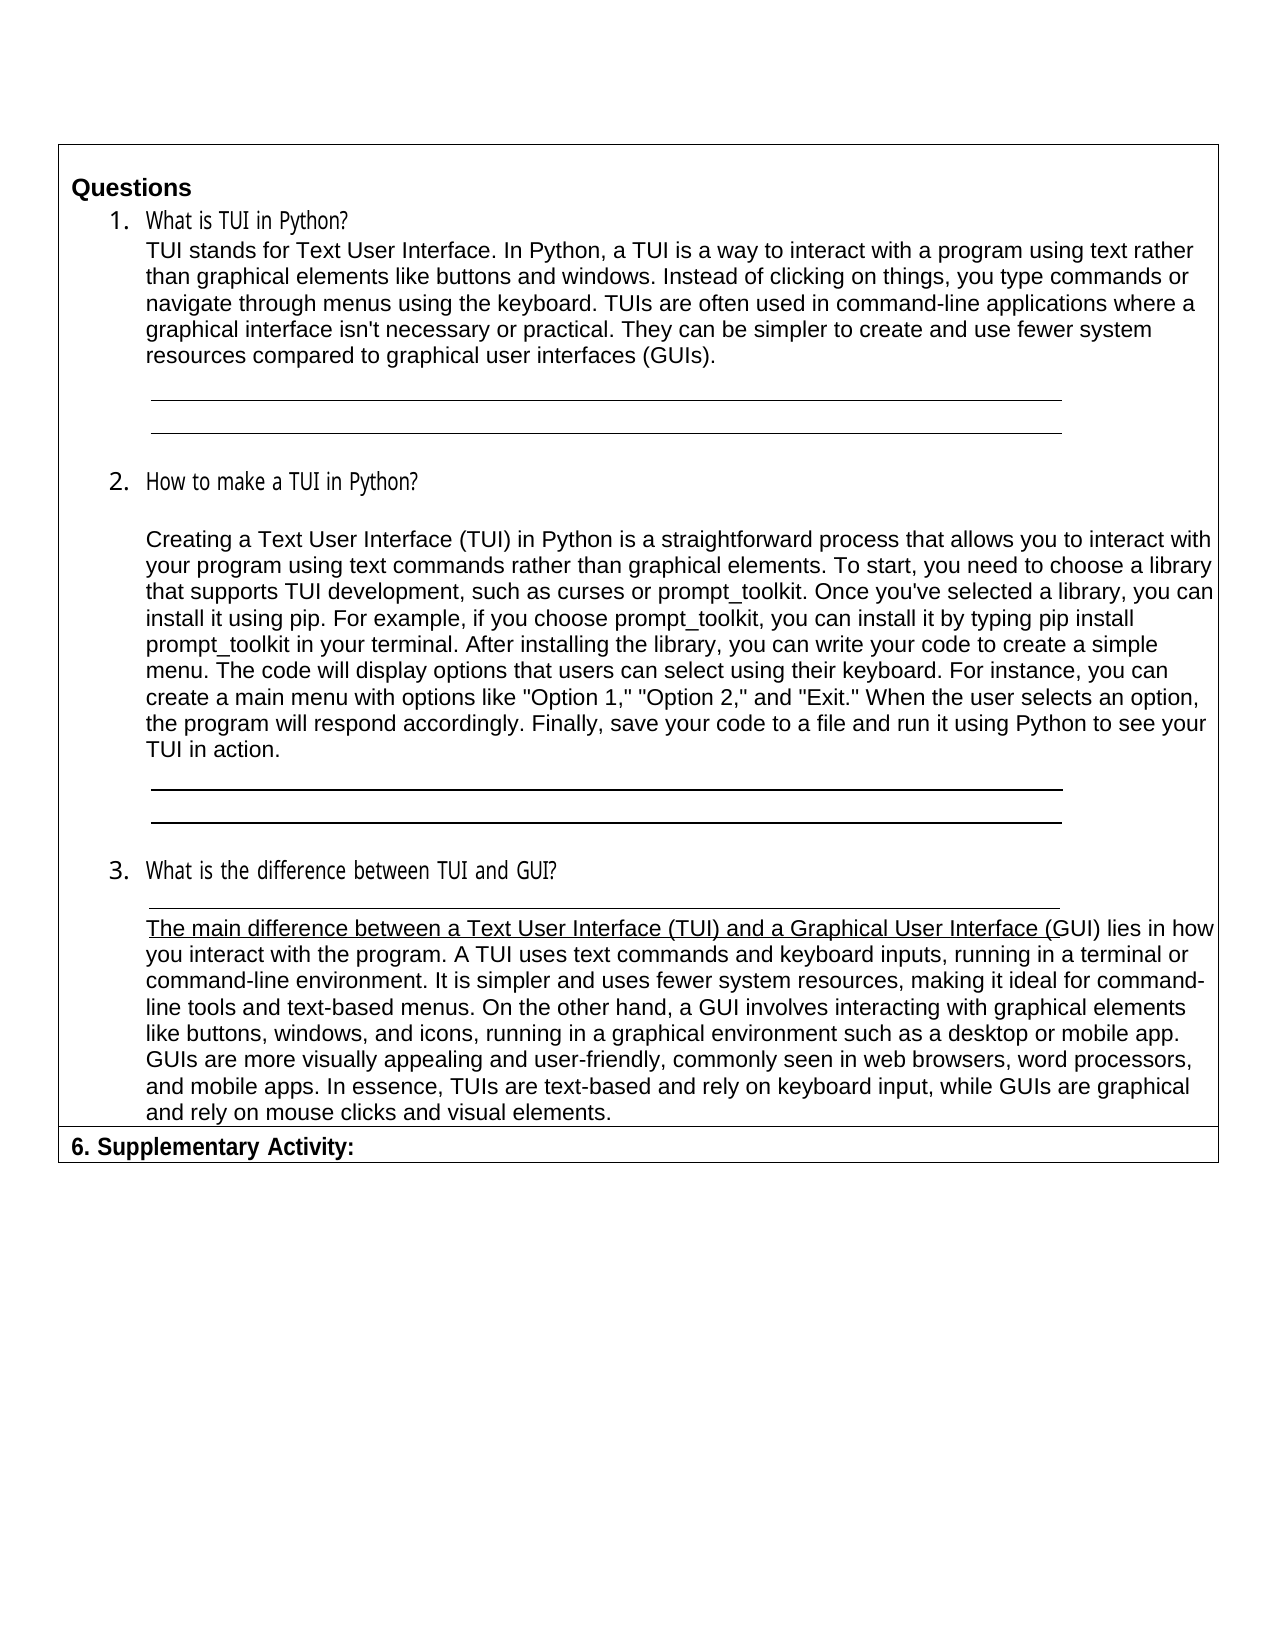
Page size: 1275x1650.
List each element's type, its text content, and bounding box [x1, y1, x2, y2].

table_cell 6. Supplementary Activity: [59, 1127, 1218, 1162]
table_header Questions What is TUI in Python? TUI stands for Text User Interface. In Python, a TUI is a way to interact with a program using text rather than graphical elements like buttons and windows. Instead of clicking on things, you type commands or navigate through menus using the keyboard. TUIs are often used in command-line applications where a graphical interface isn't necessary or practical. They can be simpler to create and use fewer system resources compared to graphical user interfaces (GUIs). How to make a TUI in Python? Creating a Text User Interface (TUI) in Python is a straightforward process that allows you to interact with your program using text commands rather than graphical elements. To start, you need to choose a library that supports TUI development, such as curses or prompt_toolkit. Once you've selected a library, you can install it using pip. For example, if you choose prompt_toolkit, you can install it by typing pip install prompt_toolkit in your terminal. After installing the library, you can write your code to create a simple menu. The code will display options that users can select using their keyboard. For instance, you can create a main menu with options like "Option 1," "Option 2," and "Exit." When the user selects an option, the program will respond accordingly. Finally, save your code to a file and run it using Python to see your TUI in action. What is the difference between TUI and GUI? The main difference between a Text User Interface (TUI) and a Graphical User Interface (GUI) lies in how you interact with the program. A TUI uses text commands and keyboard inputs, running in a terminal or command-line environment. It is simpler and uses fewer system resources, making it ideal for command-line tools and text-based menus. On the other hand, a GUI involves interacting with graphical elements like buttons, windows, and icons, running in a graphical environment such as a desktop or mobile app. GUIs are more visually appealing and user-friendly, commonly seen in web browsers, word processors, and mobile apps. In essence, TUIs are text-based and rely on keyboard input, while GUIs are graphical and rely on mouse clicks and visual elements. [59, 145, 1218, 1126]
